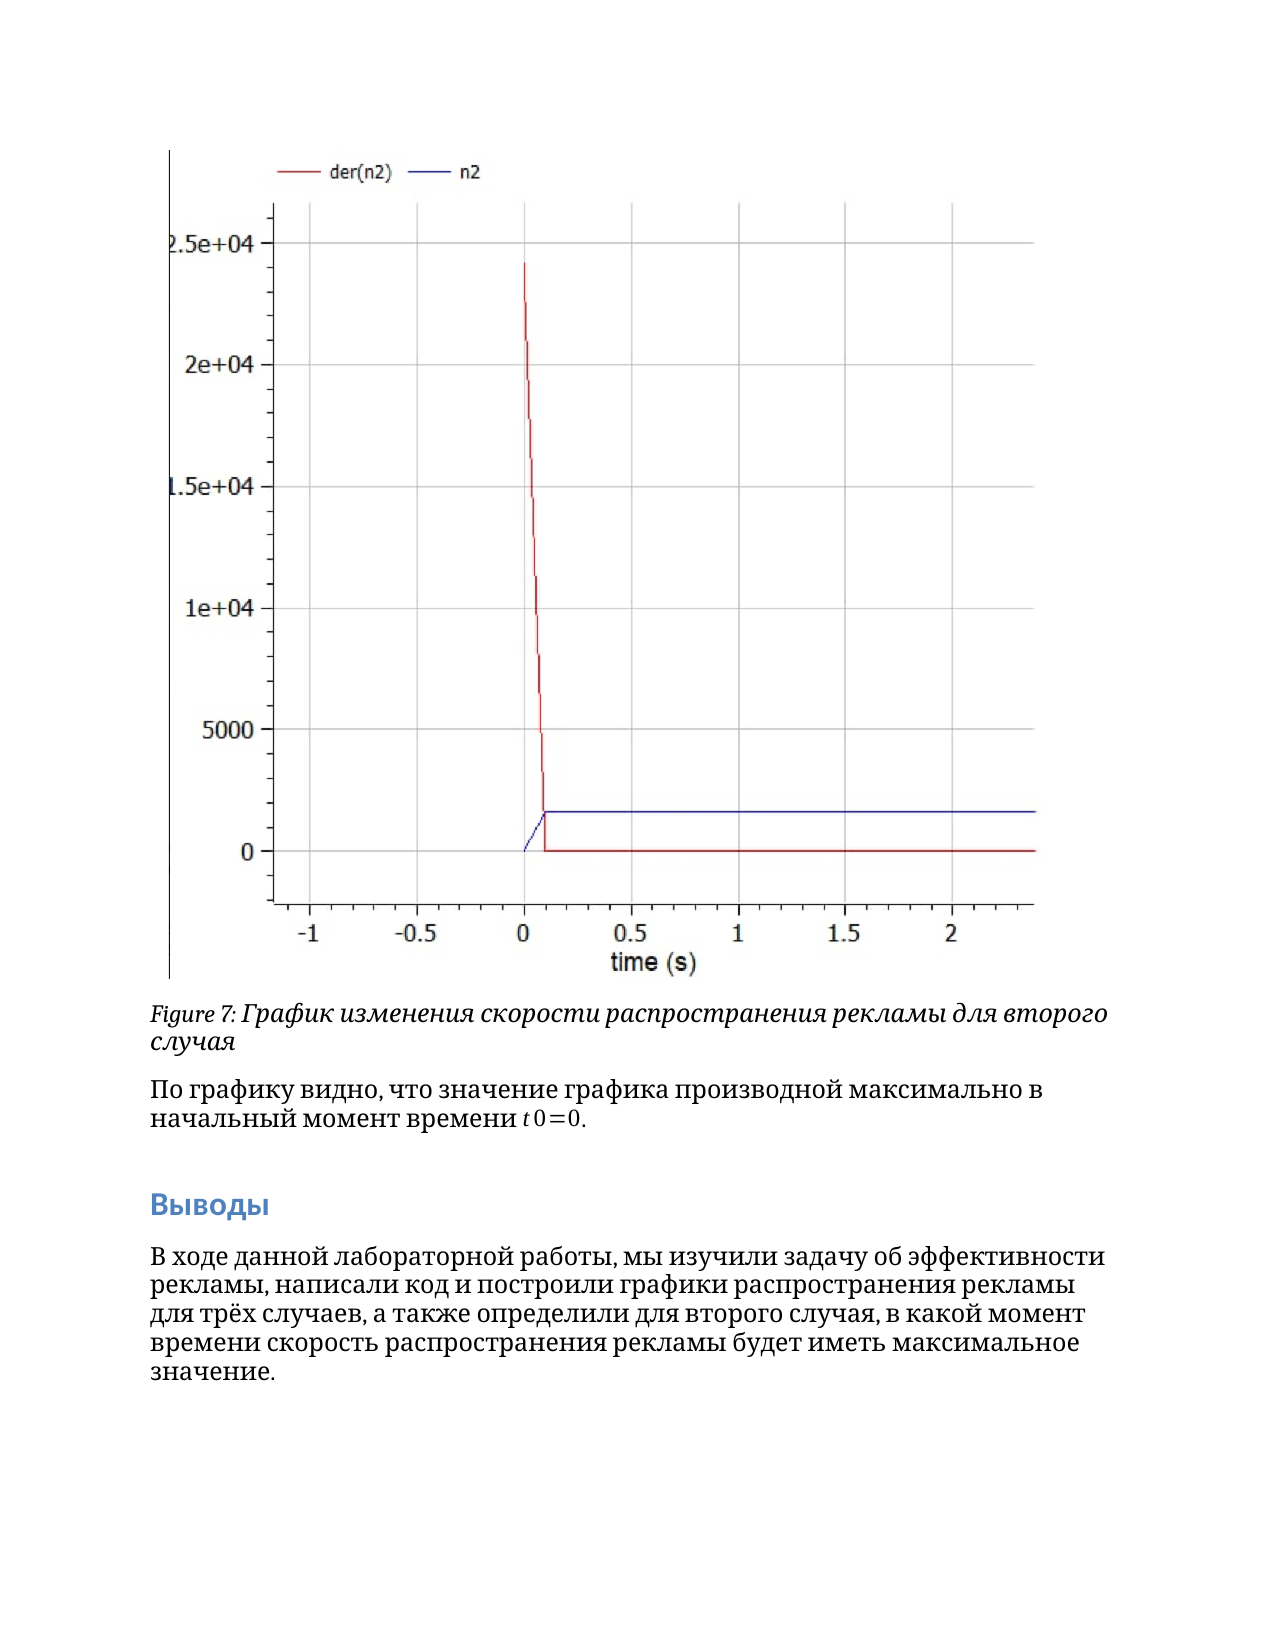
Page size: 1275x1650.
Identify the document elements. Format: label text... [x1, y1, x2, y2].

subtitle Выводы [150, 1183, 1125, 1224]
text По графику видно, что значение графика производной максимально в начальный момент времени . [150, 1076, 1125, 1133]
text Figure 7: График изменения скорости распространения рекламы для второго случая [150, 999, 1125, 1057]
text В ходе данной лабораторной работы, мы изучили задачу об эффективности рекламы, написали код и построили графики распространения рекламы для трёх случаев, а также определили для второго случая, в какой момент времени скорость распространения рекламы будет иметь максимальное значение. [150, 1243, 1125, 1386]
picture [168, 150, 1044, 979]
